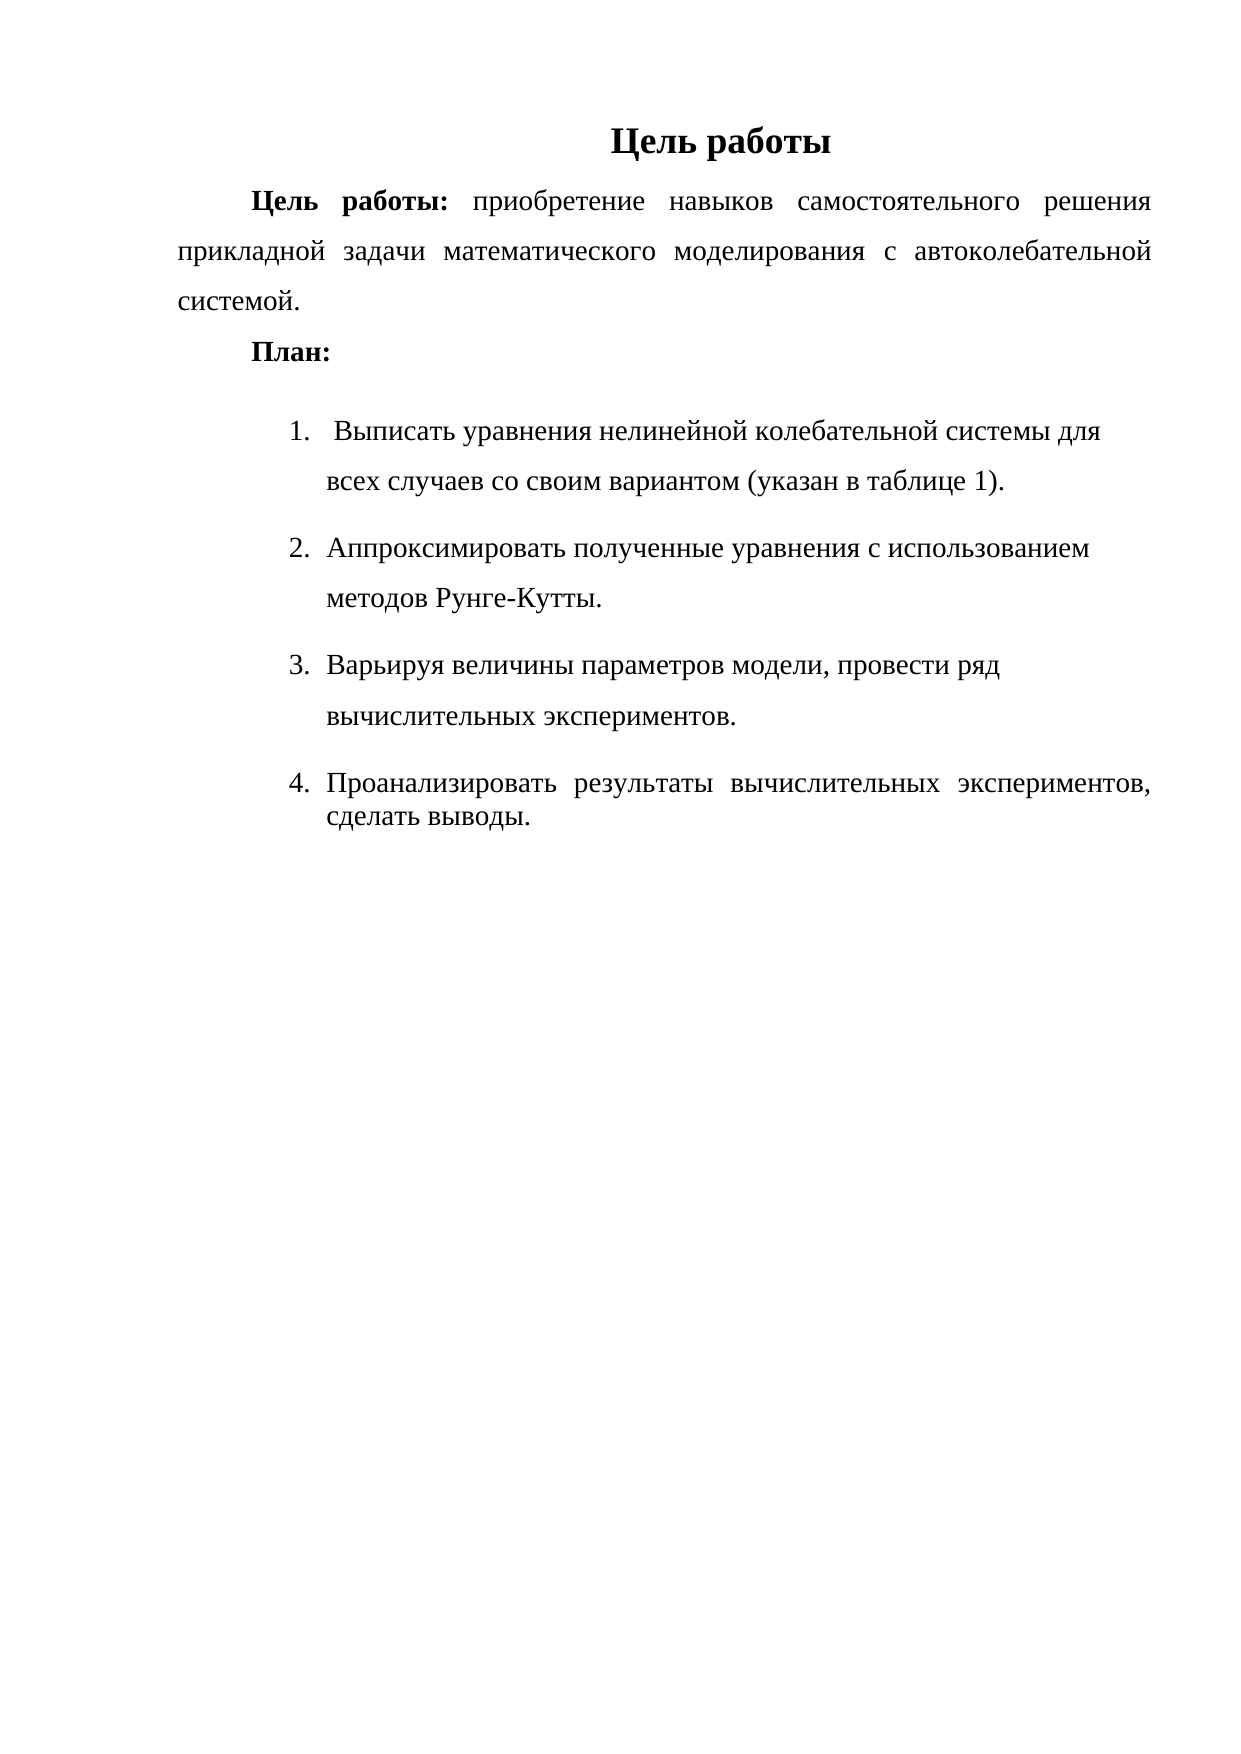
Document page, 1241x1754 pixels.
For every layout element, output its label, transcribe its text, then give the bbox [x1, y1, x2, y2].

list Выписать уравнения нелинейной колебательной системы для всех случаев со своим вариантом (указан в таблице 1). [288, 413, 1152, 497]
subtitle Цель работы [290, 118, 1152, 161]
text План: [177, 334, 1152, 367]
list Проанализировать результаты вычислительных экспериментов, сделать выводы. [288, 765, 1152, 832]
list Варьируя величины параметров модели, провести ряд вычислительных экспериментов. [288, 647, 1152, 731]
text Цель работы: приобретение навыков самостоятельного решения прикладной задачи математического моделирования c автоколебательной системой. [177, 183, 1152, 317]
list Аппроксимировать полученные уравнения с использованием методов Рунге-Кутты. [288, 530, 1152, 614]
